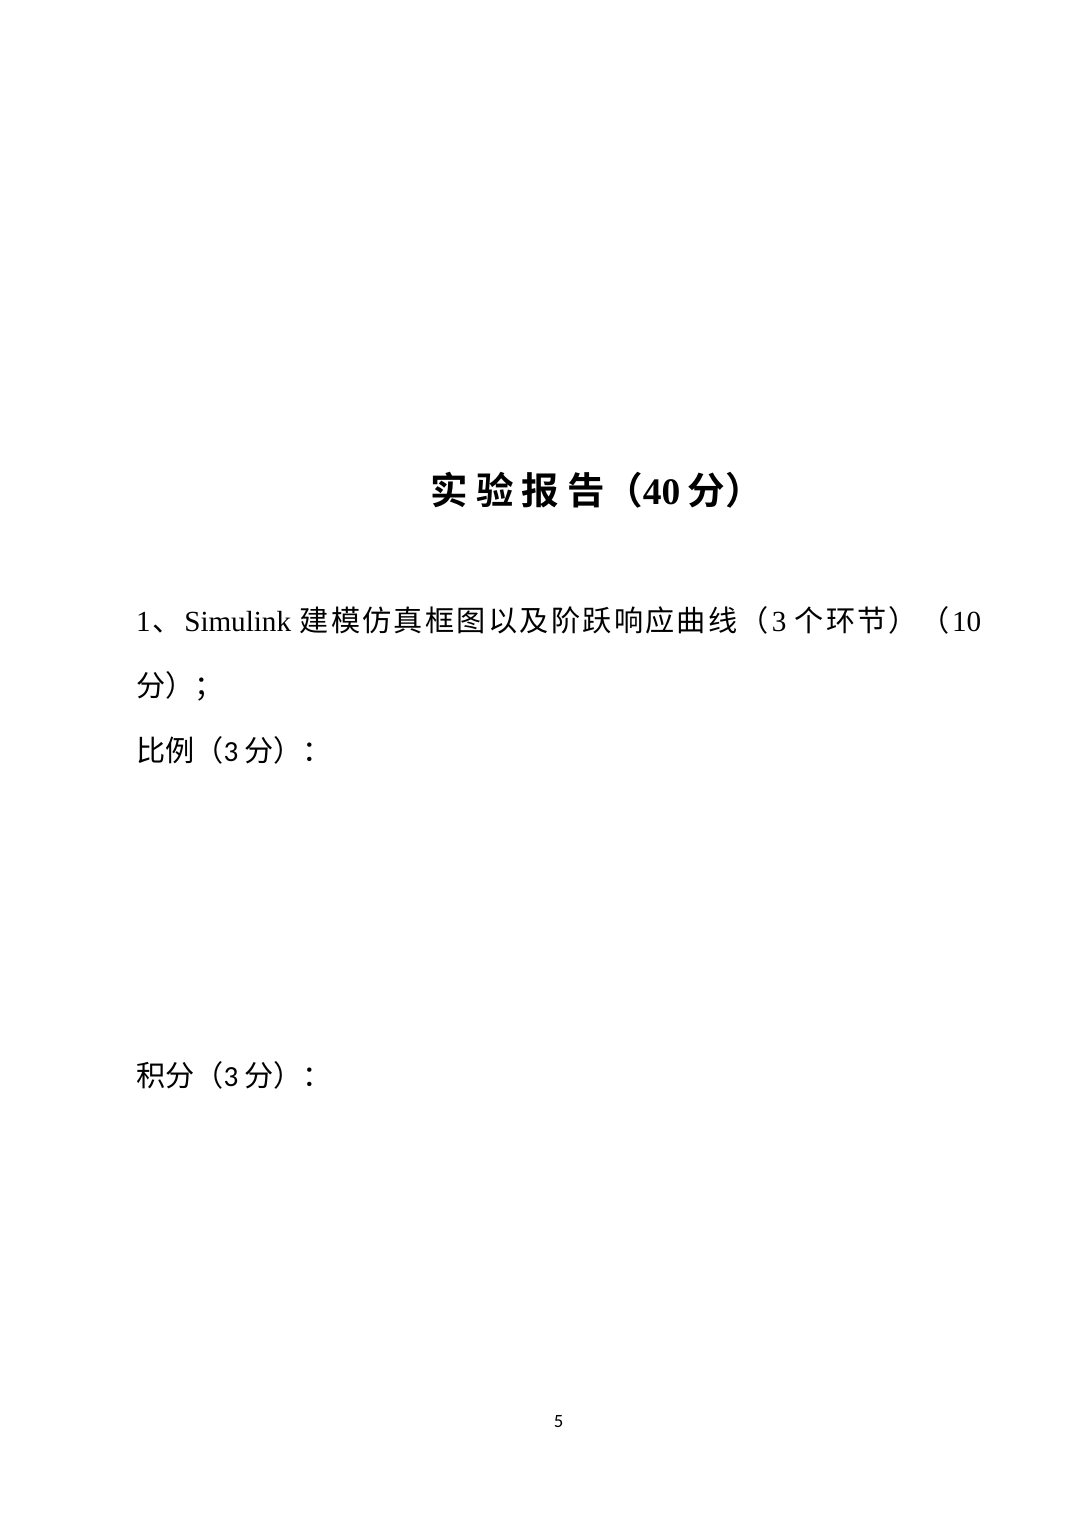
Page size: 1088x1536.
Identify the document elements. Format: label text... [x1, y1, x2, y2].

text 实 验 报 告（40分） [136, 456, 981, 521]
text 1、Simulink建模仿真框图以及阶跃响应曲线（3个环节）（10分）； [136, 586, 981, 716]
text 积分（3分）： [136, 1041, 981, 1106]
text 比例（3分）： [136, 716, 981, 781]
